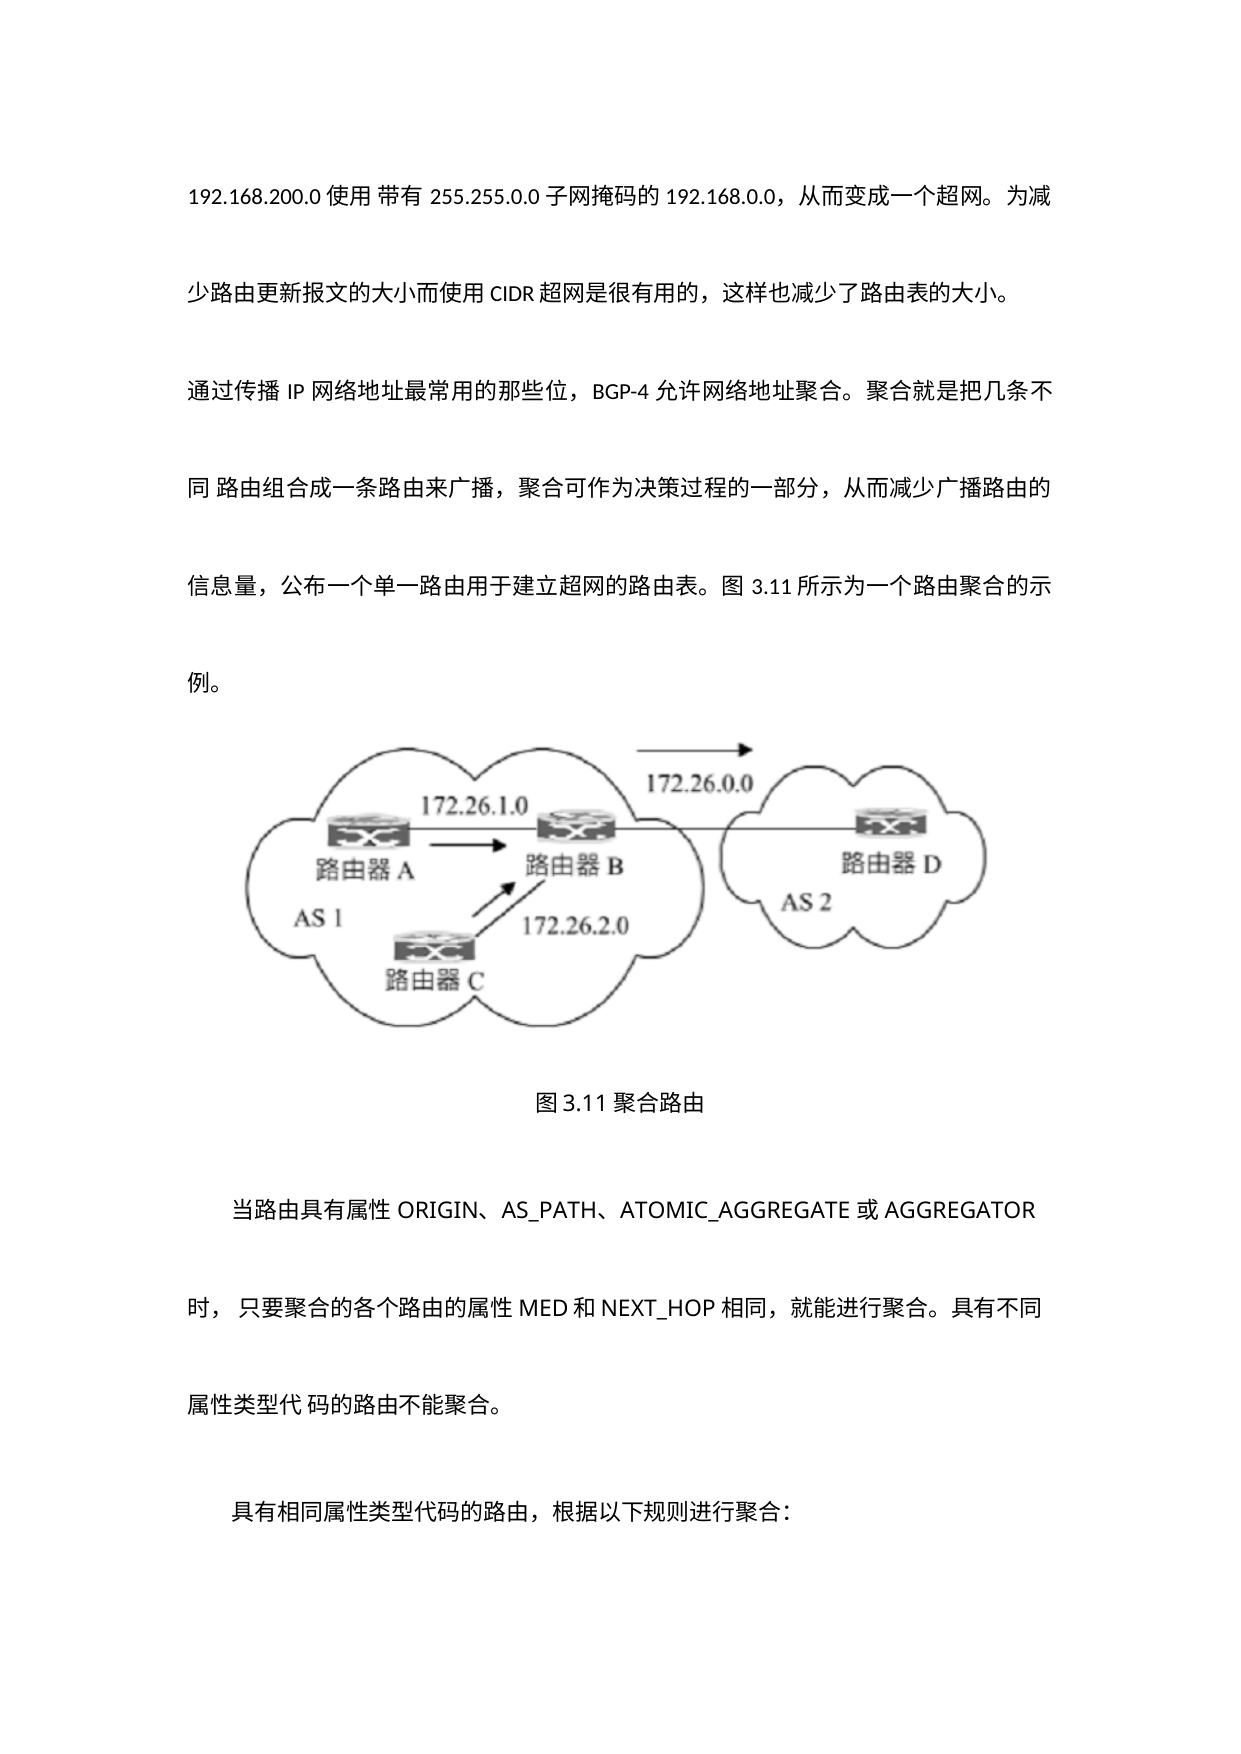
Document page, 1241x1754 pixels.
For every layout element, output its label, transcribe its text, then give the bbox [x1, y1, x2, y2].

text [187, 162, 1053, 714]
text 当路由具有属性 ORIGIN、AS_PATH、ATOMIC_AGGREGATE 或 AGGREGATOR 时， 只要聚合的各个路由的属性MED和NEXT_HOP 相同，就能进行聚合。具有不同属性类型代 码的路由不能聚合。 [187, 1176, 1053, 1436]
text 具有相同属性类型代码的路由，根据以下规则进行聚合： [187, 1478, 1053, 1543]
picture [238, 731, 1003, 1047]
text 图3.11 聚合路由 [187, 1069, 1053, 1134]
